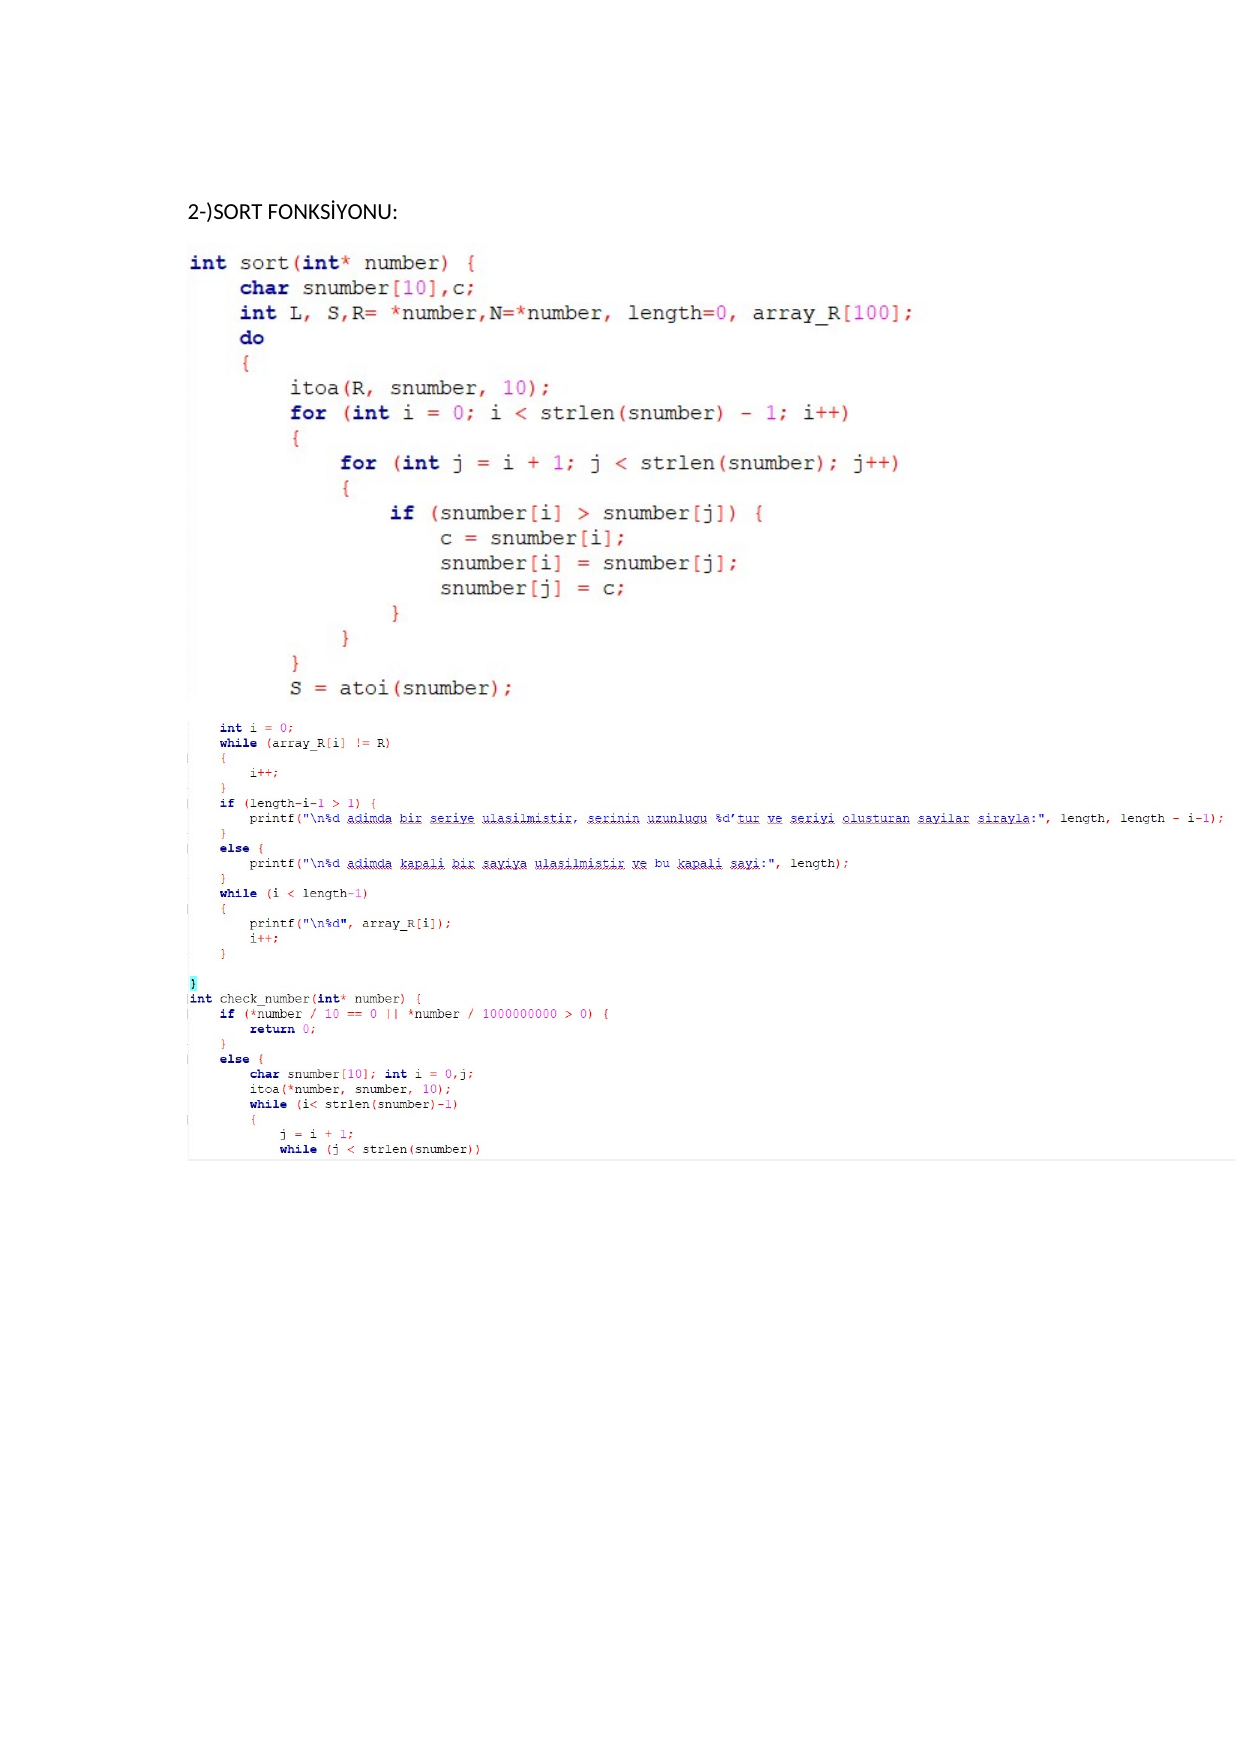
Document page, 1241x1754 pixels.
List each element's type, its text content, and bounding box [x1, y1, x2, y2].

picture [187, 243, 958, 702]
picture [187, 721, 1236, 1161]
text 2-)SORT FONKSİYONU: [187, 197, 1053, 225]
